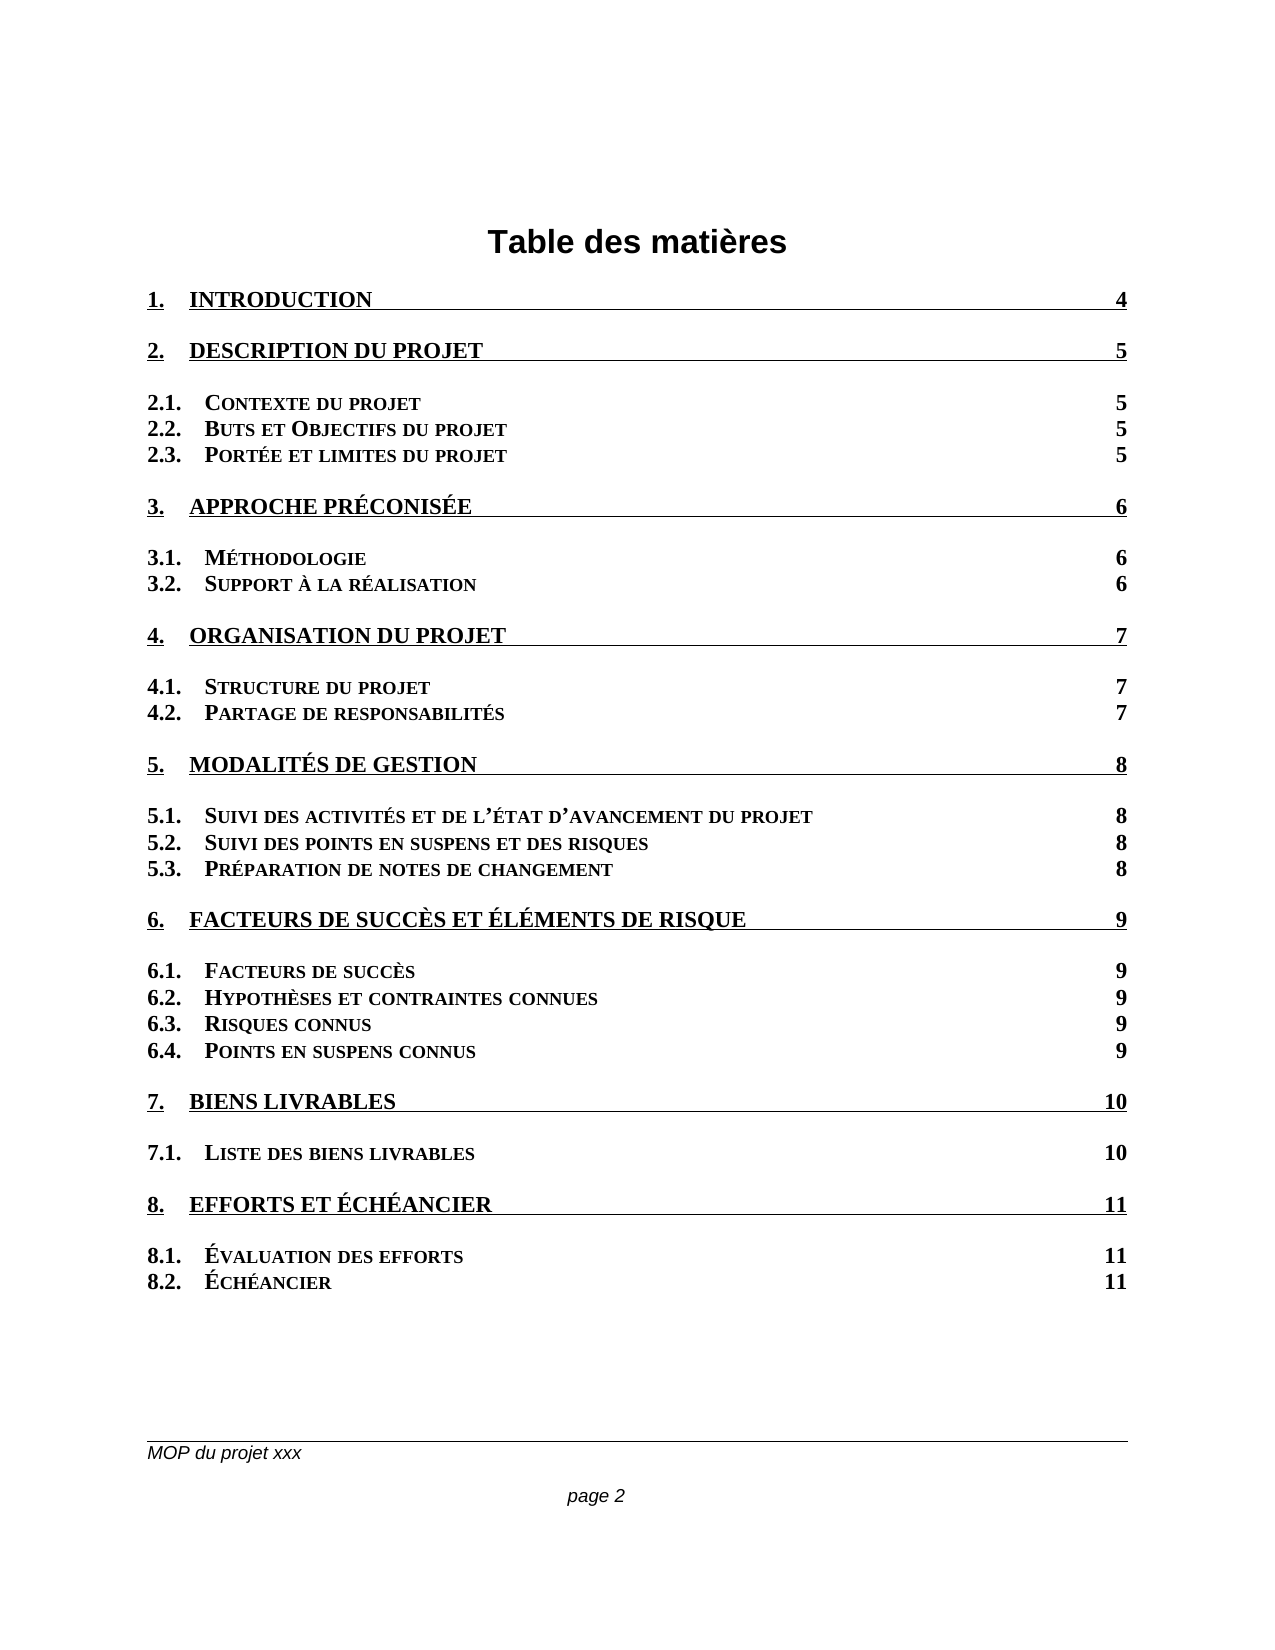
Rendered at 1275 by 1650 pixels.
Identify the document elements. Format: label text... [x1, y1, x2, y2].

text 7.1. Liste des biens livrables 10 [147, 1139, 1128, 1166]
text 2. Description du projet 5 [147, 337, 1128, 364]
text 4.1. Structure du projet 7 [147, 673, 1128, 699]
text 2.1. Contexte du projet 5 [147, 389, 1128, 415]
text 4.2. Partage de responsabilités 7 [147, 699, 1128, 726]
text 1. Introduction 4 [147, 286, 1128, 312]
text 3. Approche préconisée 6 [147, 493, 1128, 519]
text 3.2. Support à la réalisation 6 [147, 570, 1128, 597]
text 5.3. Préparation de notes de changement 8 [147, 855, 1128, 881]
text 6.4. Points en suspens connus 9 [147, 1037, 1128, 1063]
text 6.1. Facteurs de succès 9 [147, 958, 1128, 984]
text 5.2. Suivi des points en suspens et des risques 8 [147, 828, 1128, 855]
text 6. Facteurs de succès et éléments de risque 9 [147, 906, 1128, 933]
text 6.2. Hypothèses et contraintes connues 9 [147, 984, 1128, 1010]
text 8. Efforts et échéancier 11 [147, 1191, 1128, 1217]
text 2.3. Portée et limites du projet 5 [147, 441, 1128, 468]
text 4. Organisation du projet 7 [147, 622, 1128, 648]
text 6.3. Risques connus 9 [147, 1010, 1128, 1037]
text Table des matières [147, 222, 1128, 261]
text 2.2. Buts et Objectifs du projet 5 [147, 415, 1128, 441]
text 5.1. Suivi des activités et de l’état d’avancement du projet 8 [147, 802, 1128, 828]
text 8.2. Échéancier 11 [147, 1268, 1128, 1295]
text 8.1. Évaluation des efforts 11 [147, 1242, 1128, 1268]
text 7. Biens livrables 10 [147, 1088, 1128, 1114]
text 3.1. Méthodologie 6 [147, 544, 1128, 570]
text 5. Modalités de gestion 8 [147, 751, 1128, 777]
